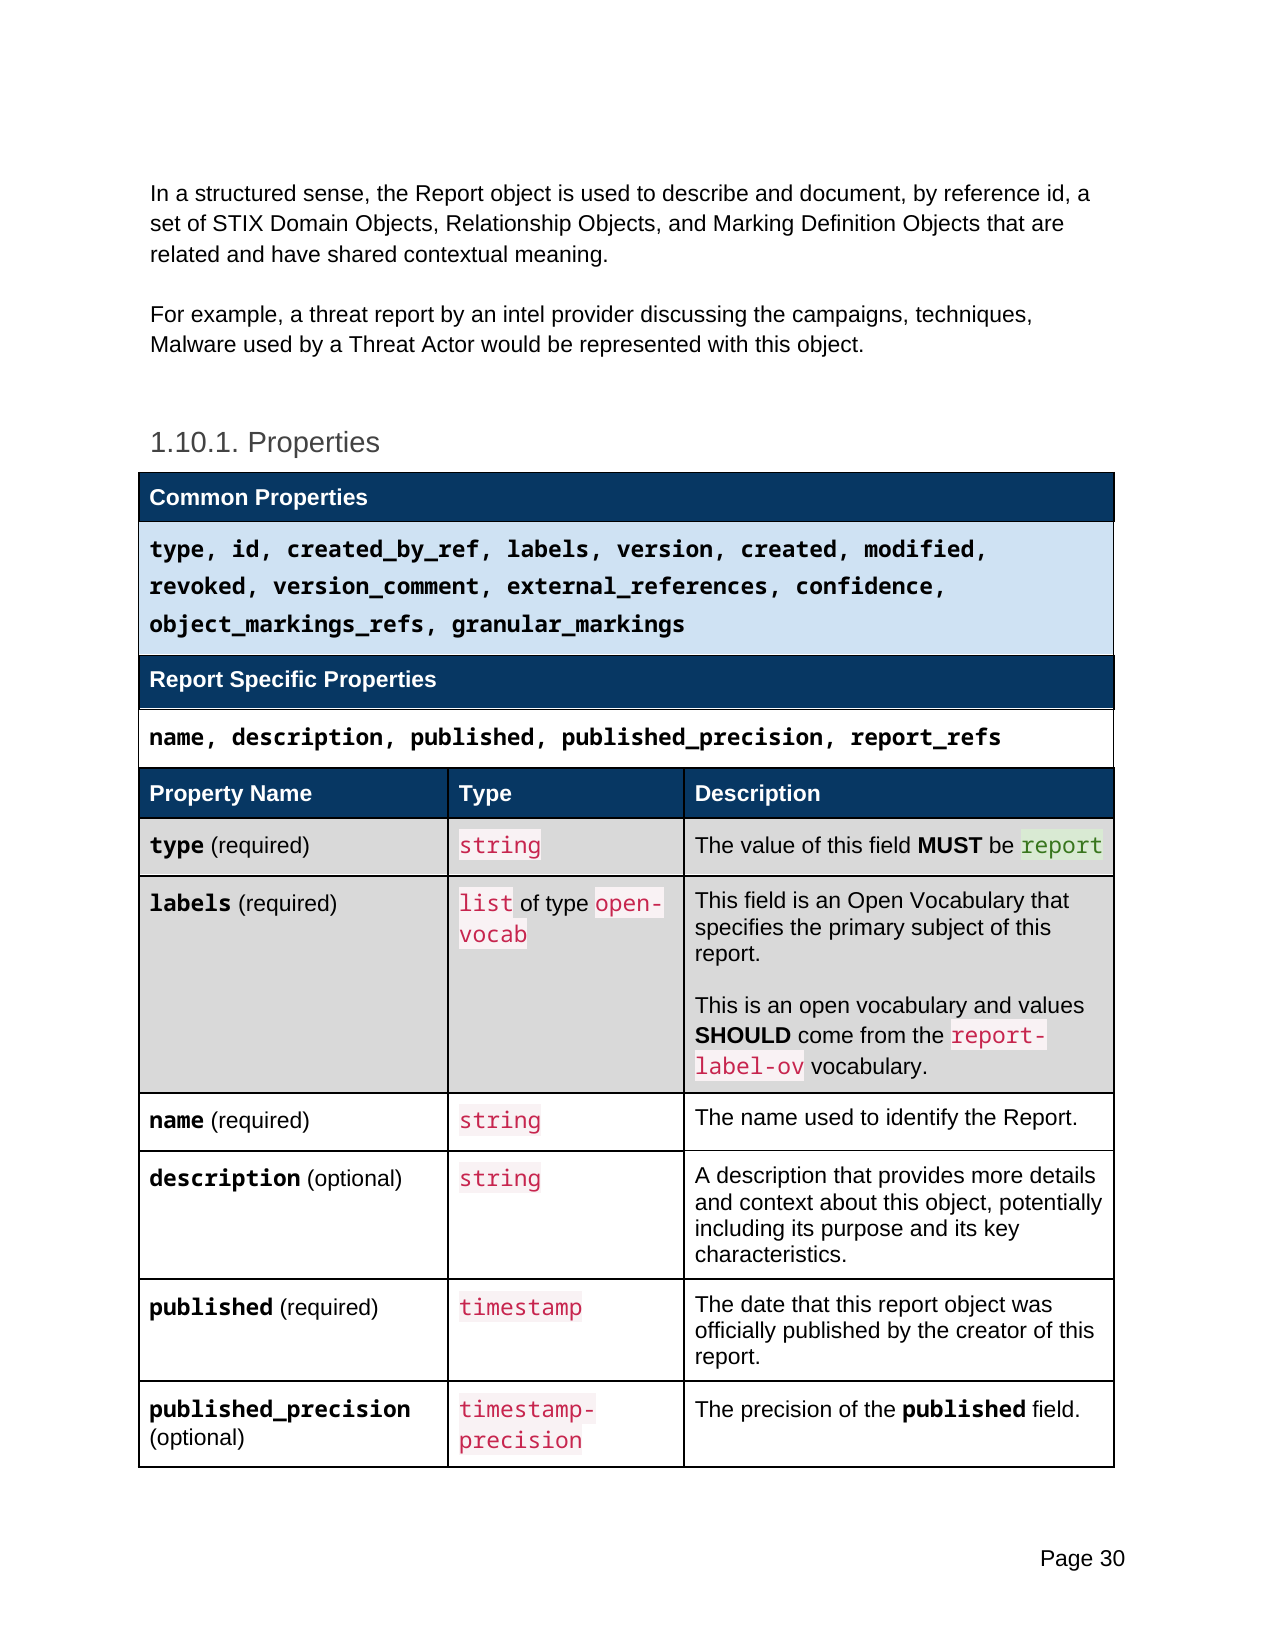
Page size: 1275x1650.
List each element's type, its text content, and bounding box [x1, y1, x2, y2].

table_cell type, id, created_by_ref, labels, version, created, modified, revoked, version_comment, external_references, confidence, object_markings_refs, granular_markings [139, 522, 1113, 654]
table_cell The name used to identify the Report. [685, 1094, 1113, 1150]
table_cell Type [449, 769, 683, 817]
subtitle ​1.10.1.​ Properties [150, 425, 1125, 458]
table_cell list of type open-vocab [449, 877, 683, 1092]
table_cell timestamp [449, 1280, 683, 1380]
table_cell description (optional) [140, 1152, 447, 1278]
text In a structured sense, the Report object is used to describe and document, by reference id, a set of STIX Domain Objects, Relationship Objects, and Marking Definition Objects that are related and have shared contextual meaning. [150, 180, 1125, 267]
table_cell Property Name [140, 769, 447, 817]
table_cell This field is an Open Vocabulary that specifies the primary subject of this report. This is an open vocabulary and values SHOULD come from the report-label-ov vocabulary. [685, 877, 1113, 1092]
table_cell string [449, 1094, 683, 1150]
table_cell The precision of the published field. [685, 1382, 1113, 1466]
table_cell name, description, published, published_precision, report_refs [139, 710, 1113, 767]
table_cell published (required) [140, 1280, 447, 1380]
text For example, a threat report by an intel provider discussing the campaigns, techniques, Malware used by a Threat Actor would be represented with this object. [150, 301, 1125, 358]
table_cell Report Specific Properties [140, 656, 1113, 708]
table_cell string [449, 1152, 683, 1278]
table_cell string [449, 819, 683, 874]
table_cell The date that this report object was officially published by the creator of this report. [685, 1280, 1113, 1380]
table_cell The value of this field MUST be report [685, 819, 1113, 874]
table_cell type (required) [140, 819, 447, 874]
table_cell A description that provides more details and context about this object, potentially including its purpose and its key characteristics. [685, 1151, 1113, 1278]
table_cell Description [685, 769, 1113, 817]
table_cell timestamp-precision [449, 1382, 683, 1466]
table_cell labels (required) [140, 877, 447, 1092]
table_header Common Properties [140, 473, 1113, 521]
table_cell published_precision (optional) [140, 1382, 447, 1466]
table_cell name (required) [140, 1094, 447, 1150]
